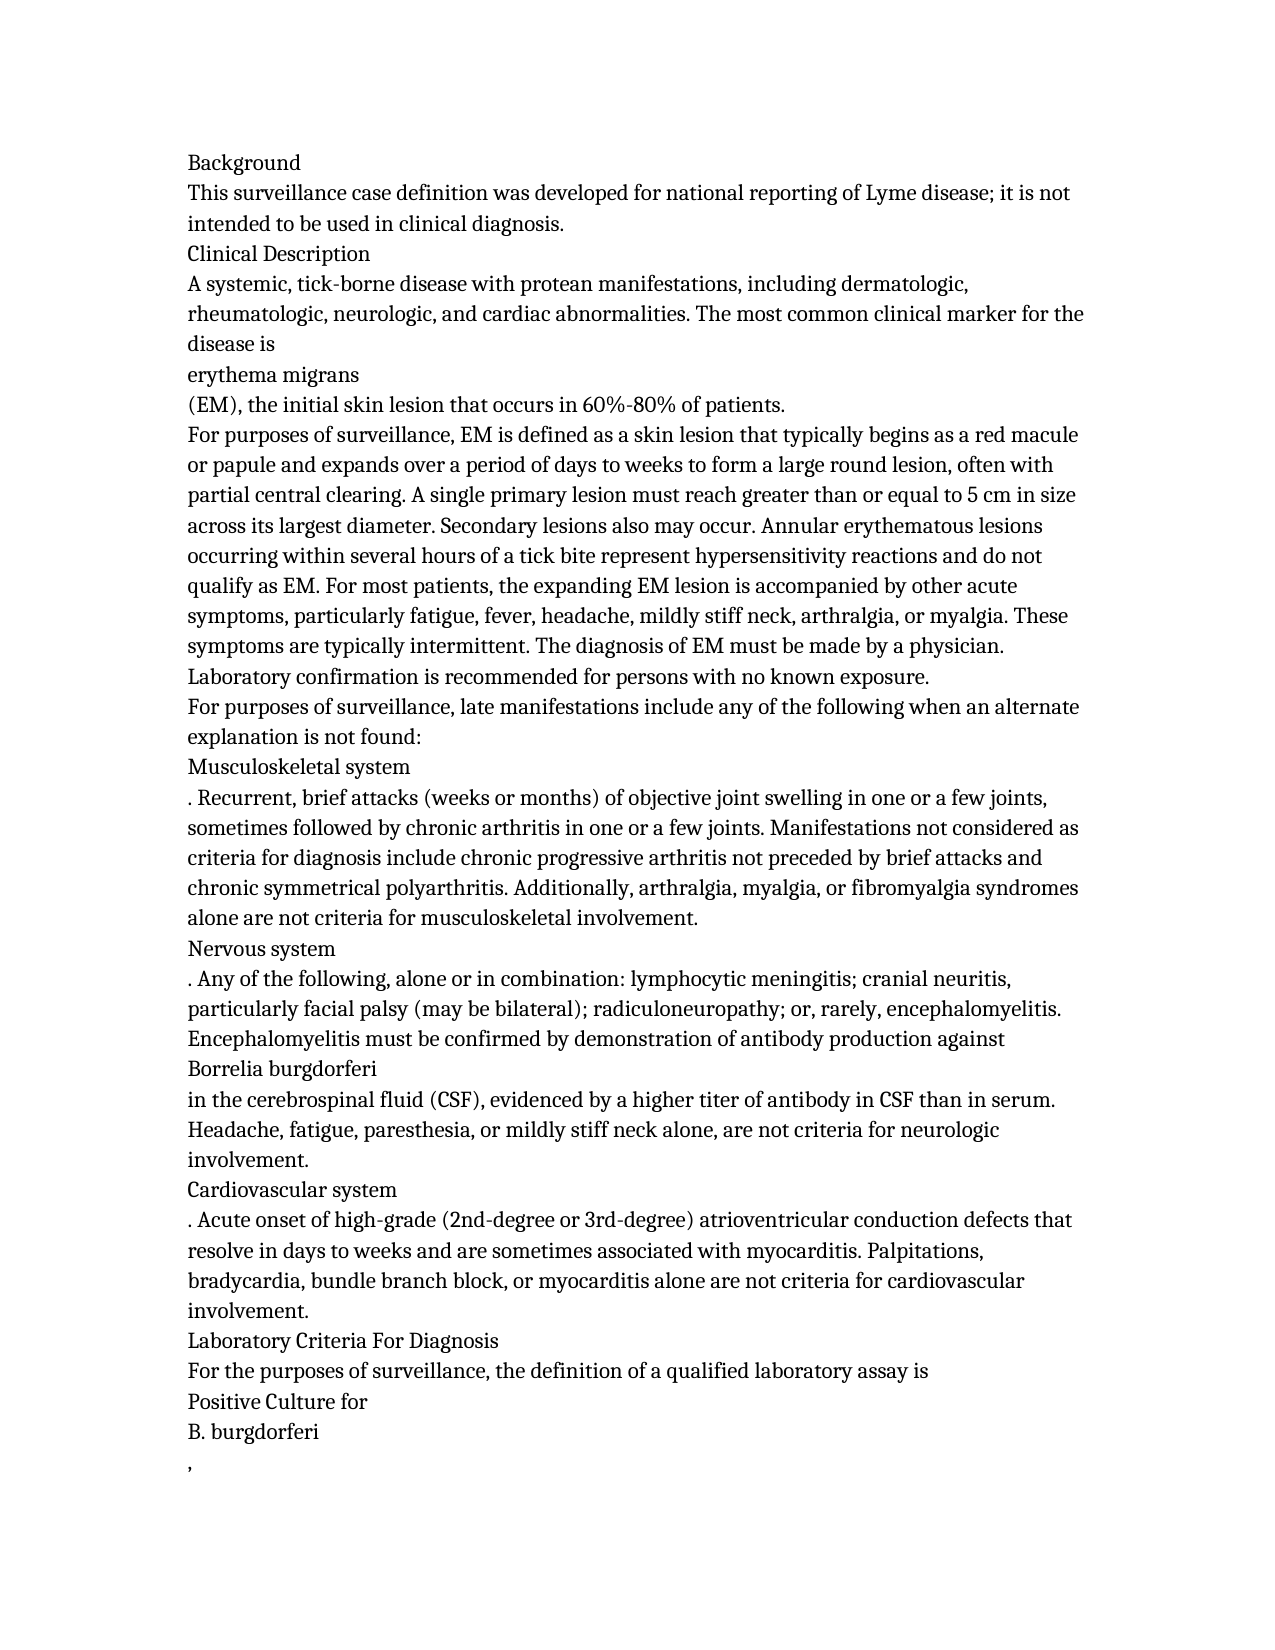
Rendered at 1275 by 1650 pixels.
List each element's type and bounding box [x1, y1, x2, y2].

text [187, 150, 1087, 1475]
